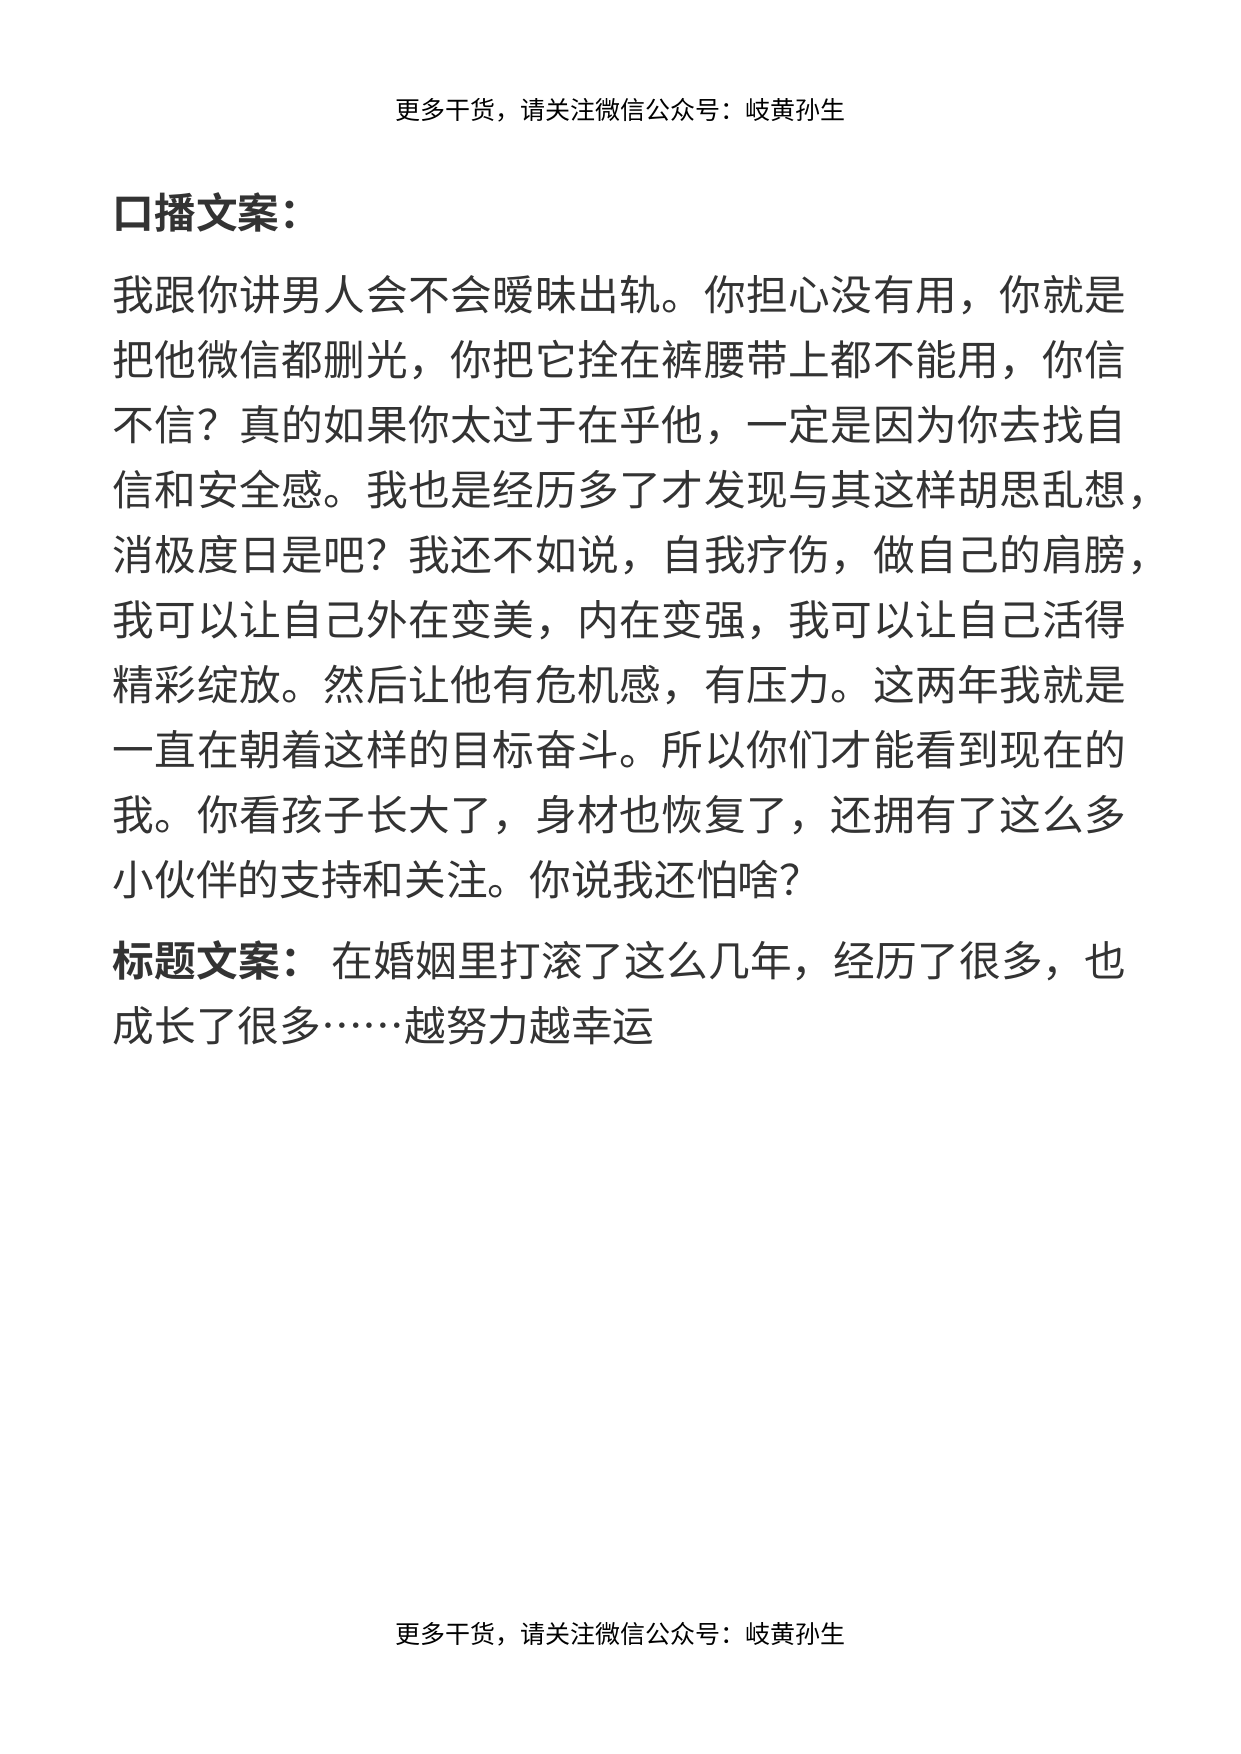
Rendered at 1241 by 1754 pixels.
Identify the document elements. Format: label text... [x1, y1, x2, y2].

text 我跟你讲男人会不会暧昧出轨。你担心没有用，你就是把他微信都删光，你把它拴在裤腰带上都不能用，你信不信？真的如果你太过于在乎他，一定是因为你去找自信和安全感。我也是经历多了才发现与其这样胡思乱想，消极度日是吧？我还不如说，自我疗伤，做自己的肩膀，我可以让自己外在变美，内在变强，我可以让自己活得精彩绽放。然后让他有危机感，有压力。这两年我就是一直在朝着这样的目标奋斗。所以你们才能看到现在的我。你看孩子长大了，身材也恢复了，还拥有了这么多小伙伴的支持和关注。你说我还怕啥？ [112, 259, 1128, 909]
text 标题文案： 在婚姻里打滚了这么几年，经历了很多，也成长了很多……越努力越幸运 [112, 926, 1128, 1056]
text 口播文案： [112, 178, 1128, 243]
